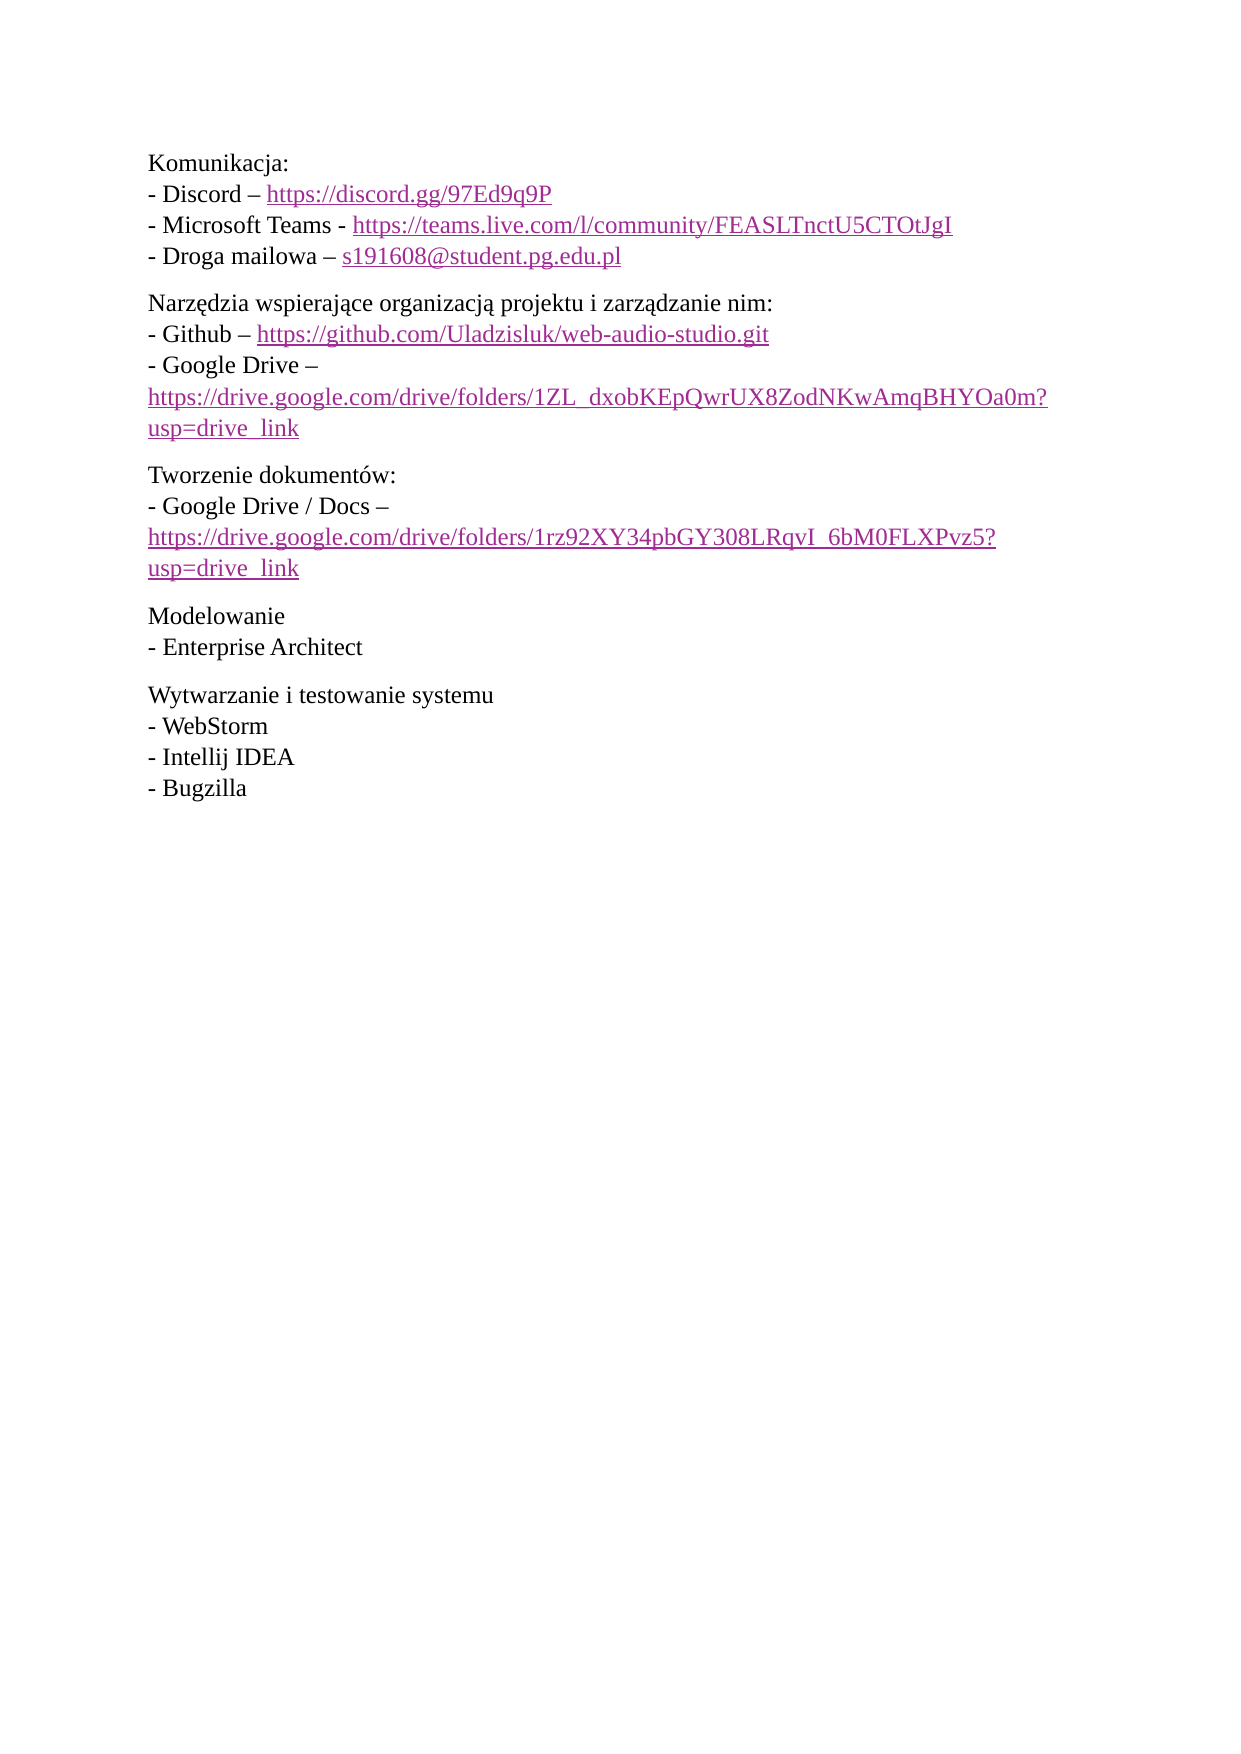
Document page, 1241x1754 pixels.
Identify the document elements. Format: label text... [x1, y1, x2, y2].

text Komunikacja: - Discord – https://discord.gg/97Ed9q9P - Microsoft Teams - https://teams.live.com/l/community/FEASLTnctU5CTOtJgI - Droga mailowa – s191608@student.pg.edu.pl [148, 148, 1093, 269]
text Narzędzia wspierające organizacją projektu i zarządzanie nim: - Github – https://github.com/Uladzisluk/web-audio-studio.git - Google Drive – https://drive.google.com/drive/folders/1ZL_dxobKEpQwrUX8ZodNKwAmqBHYOa0m?usp=drive_link [148, 288, 1093, 441]
text Wytwarzanie i testowanie systemu - WebStorm - Intellij IDEA - Bugzilla [148, 680, 1093, 908]
text Tworzenie dokumentów: - Google Drive / Docs – https://drive.google.com/drive/folders/1rz92XY34pbGY308LRqvI_6bM0FLXPvz5?usp=drive_link [148, 460, 1093, 582]
text Modelowanie - Enterprise Architect [148, 601, 1093, 661]
